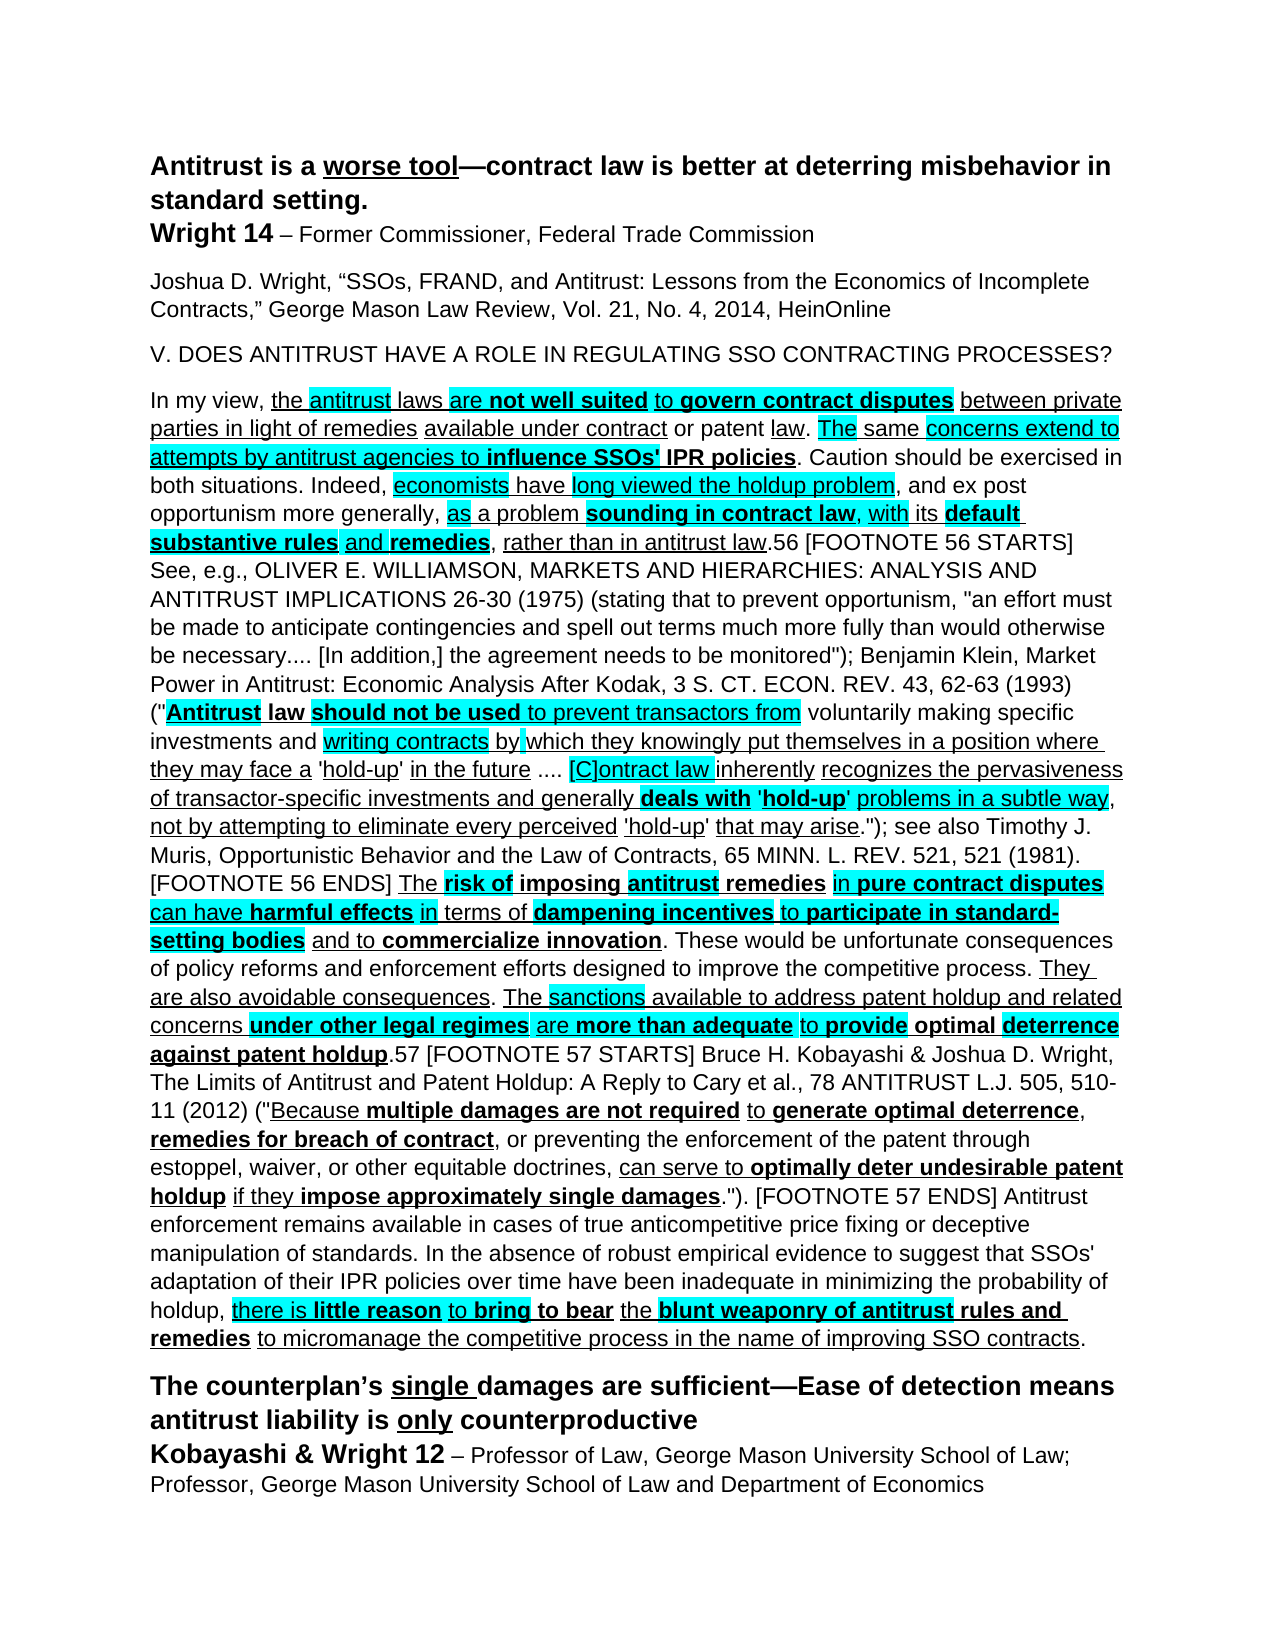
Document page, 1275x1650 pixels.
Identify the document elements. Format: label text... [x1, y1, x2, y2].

text V. DOES ANTITRUST HAVE A ROLE IN REGULATING SSO CONTRACTING PROCESSES? [150, 341, 1125, 368]
text Kobayashi & Wright 12 – Professor of Law, George Mason University School of Law; Professor, George Mason University School of Law and Department of Economics [150, 1438, 1125, 1497]
subtitle The counterplan’s single damages are sufficient—Ease of detection means antitrust liability is only counterproductive [150, 1370, 1125, 1435]
subtitle Antitrust is a worse tool—contract law is better at deterring misbehavior in standard setting. [150, 150, 1125, 215]
text In my view, the antitrust laws are not well suited to govern contract disputes between private parties in light of remedies available under contract or patent law. The same concerns extend to attempts by antitrust agencies to influence SSOs' IPR policies. Caution should be exercised in both situations. Indeed, economists have long viewed the holdup problem, and ex post opportunism more generally, as a problem sounding in contract law, with its default substantive rules and remedies, rather than in antitrust law.56 [FOOTNOTE 56 STARTS] See, e.g., OLIVER E. WILLIAMSON, MARKETS AND HIERARCHIES: ANALYSIS AND ANTITRUST IMPLICATIONS 26-30 (1975) (stating that to prevent opportunism, "an effort must be made to anticipate contingencies and spell out terms much more fully than would otherwise be necessary.... [In addition,] the agreement needs to be monitored"); Benjamin Klein, Market Power in Antitrust: Economic Analysis After Kodak, 3 S. CT. ECON. REV. 43, 62-63 (1993) ("Antitrust law should not be used to prevent transactors from voluntarily making specific investments and writing contracts by which they knowingly put themselves in a position where they may face a 'hold-up' in the future .... [C]ontract law inherently recognizes the pervasiveness of transactor-specific investments and generally deals with 'hold-up' problems in a subtle way, not by attempting to eliminate every perceived 'hold-up' that may arise."); see also Timothy J. Muris, Opportunistic Behavior and the Law of Contracts, 65 MINN. L. REV. 521, 521 (1981). [FOOTNOTE 56 ENDS] The risk of imposing antitrust remedies in pure contract disputes can have harmful effects in terms of dampening incentives to participate in standard-setting bodies and to commercialize innovation. These would be unfortunate consequences of policy reforms and enforcement efforts designed to improve the competitive process. They are also avoidable consequences. The sanctions available to address patent holdup and related concerns under other legal regimes are more than adequate to provide optimal deterrence against patent holdup.57 [FOOTNOTE 57 STARTS] Bruce H. Kobayashi & Joshua D. Wright, The Limits of Antitrust and Patent Holdup: A Reply to Cary et al., 78 ANTITRUST L.J. 505, 510-11 (2012) ("Because multiple damages are not required to generate optimal deterrence, remedies for breach of contract, or preventing the enforcement of the patent through estoppel, waiver, or other equitable doctrines, can serve to optimally deter undesirable patent holdup if they impose approximately single damages."). [FOOTNOTE 57 ENDS] Antitrust enforcement remains available in cases of true anticompetitive price fixing or deceptive manipulation of standards. In the absence of robust empirical evidence to suggest that SSOs' adaptation of their IPR policies over time have been inadequate in minimizing the probability of holdup, there is little reason to bring to bear the blunt weaponry of antitrust rules and remedies to micromanage the competitive process in the name of improving SSO contracts. [150, 387, 1125, 1351]
text Wright 14 – Former Commissioner, Federal Trade Commission [150, 217, 1125, 249]
text Joshua D. Wright, “SSOs, FRAND, and Antitrust: Lessons from the Economics of Incomplete Contracts,” George Mason Law Review, Vol. 21, No. 4, 2014, HeinOnline [150, 268, 1125, 323]
